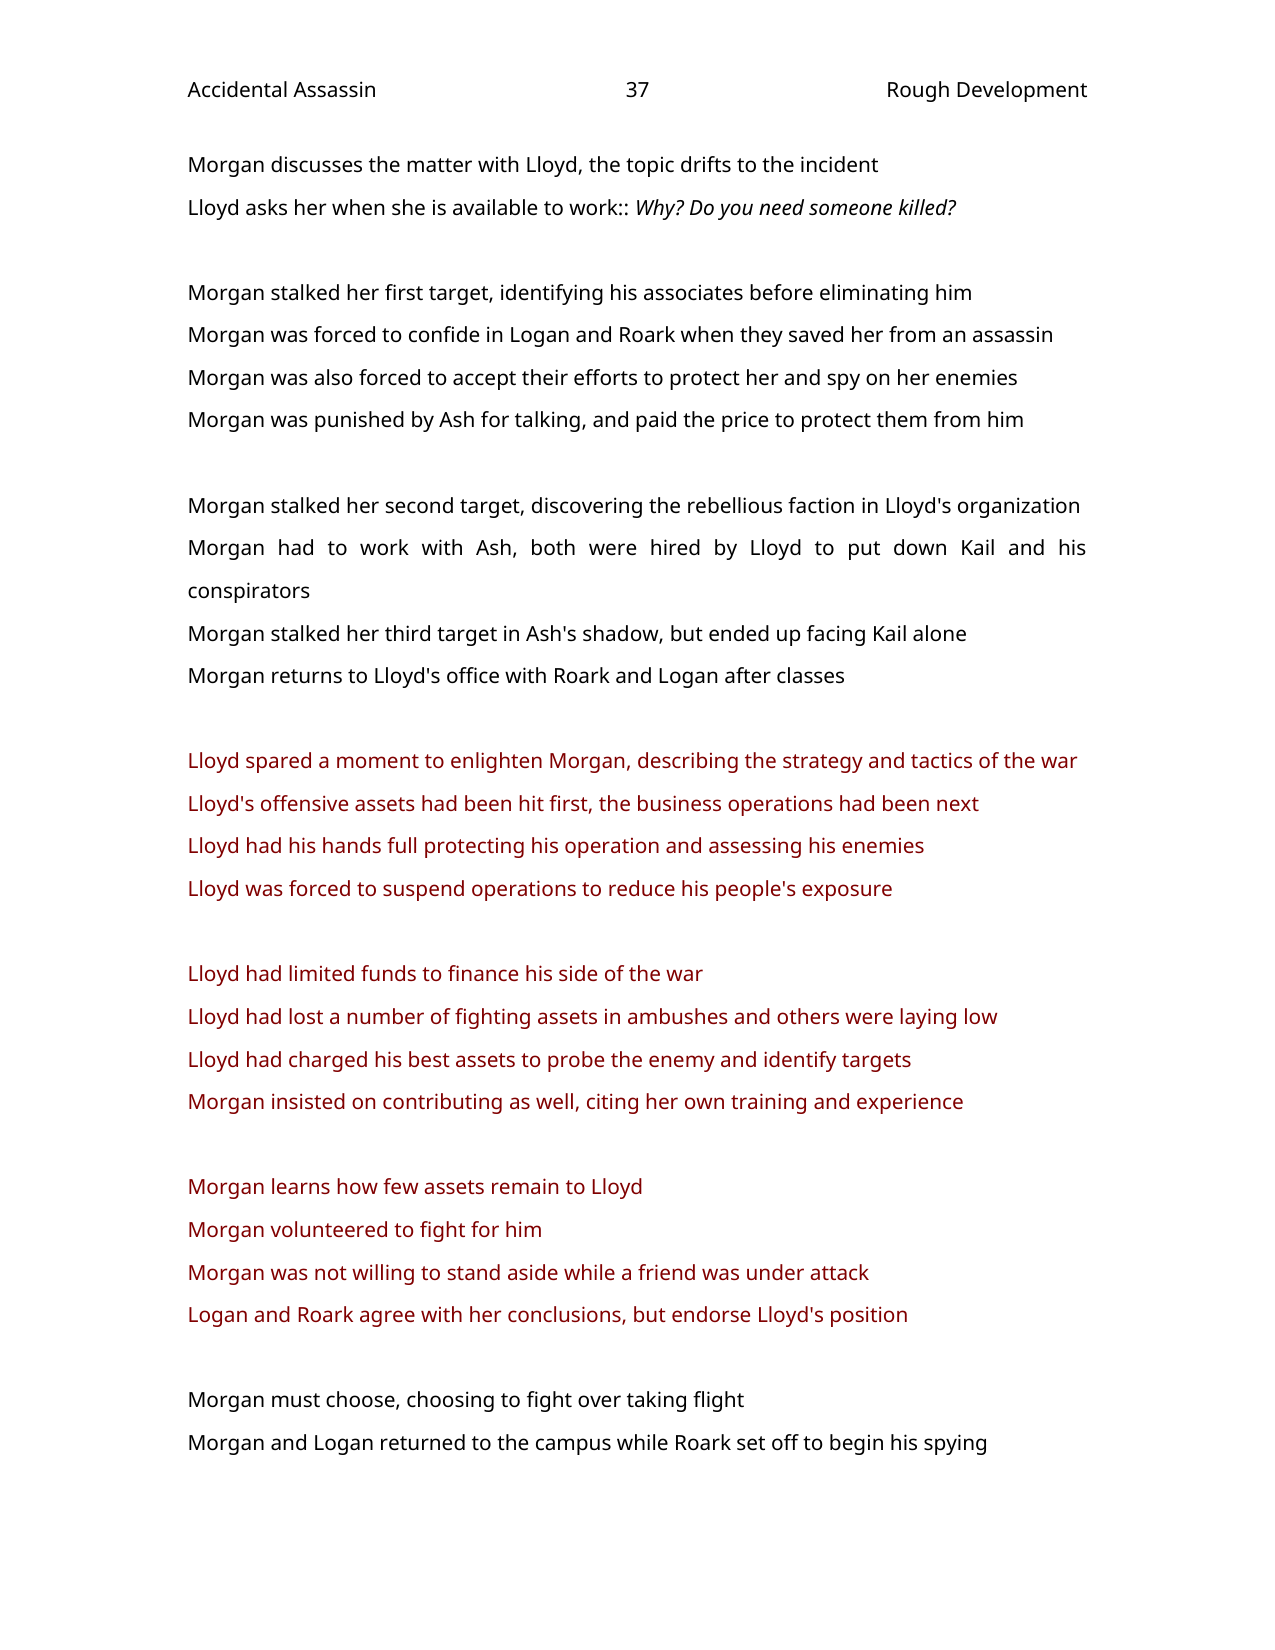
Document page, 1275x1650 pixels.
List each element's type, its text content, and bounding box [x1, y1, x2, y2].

text Morgan had to work with Ash, both were hired by Lloyd to put down Kail and his conspirators [187, 533, 1087, 604]
text Logan and Roark agree with her conclusions, but endorse Lloyd's position [187, 1300, 1087, 1329]
text Morgan stalked her first target, identifying his associates before eliminating him [187, 278, 1087, 306]
text Lloyd was forced to suspend operations to reduce his people's exposure [187, 874, 1087, 903]
text Morgan discusses the matter with Lloyd, the topic drifts to the incident [187, 150, 1087, 178]
text Morgan was forced to confide in Logan and Roark when they saved her from an assassin [187, 320, 1087, 349]
text Lloyd had his hands full protecting his operation and assessing his enemies [187, 832, 1087, 860]
text Morgan and Logan returned to the campus while Roark set off to begin his spying [187, 1428, 1087, 1457]
text Lloyd had lost a number of fighting assets in ambushes and others were laying low [187, 1002, 1087, 1031]
text Morgan insisted on contributing as well, citing her own training and experience [187, 1087, 1087, 1116]
text Lloyd had charged his best assets to probe the enemy and identify targets [187, 1045, 1087, 1073]
text Morgan was also forced to accept their efforts to protect her and spy on her enemies [187, 363, 1087, 391]
text Morgan stalked her third target in Ash's shadow, but ended up facing Kail alone [187, 619, 1087, 647]
text Morgan must choose, choosing to fight over taking flight [187, 1386, 1087, 1414]
text Lloyd had limited funds to finance his side of the war [187, 959, 1087, 988]
text Morgan returns to Lloyd's office with Roark and Logan after classes [187, 661, 1087, 690]
text Lloyd spared a moment to enlighten Morgan, describing the strategy and tactics of the war [187, 746, 1087, 775]
text Lloyd's offensive assets had been hit first, the business operations had been next [187, 789, 1087, 817]
text Morgan was not willing to stand aside while a friend was under attack [187, 1258, 1087, 1286]
text Morgan stalked her second target, discovering the rebellious faction in Lloyd's organization [187, 491, 1087, 519]
text Morgan volunteered to fight for him [187, 1215, 1087, 1243]
text Lloyd asks her when she is available to work:: Why? Do you need someone killed? [187, 193, 1087, 221]
text Morgan learns how few assets remain to Lloyd [187, 1172, 1087, 1201]
text Morgan was punished by Ash for talking, and paid the price to protect them from him [187, 406, 1087, 434]
